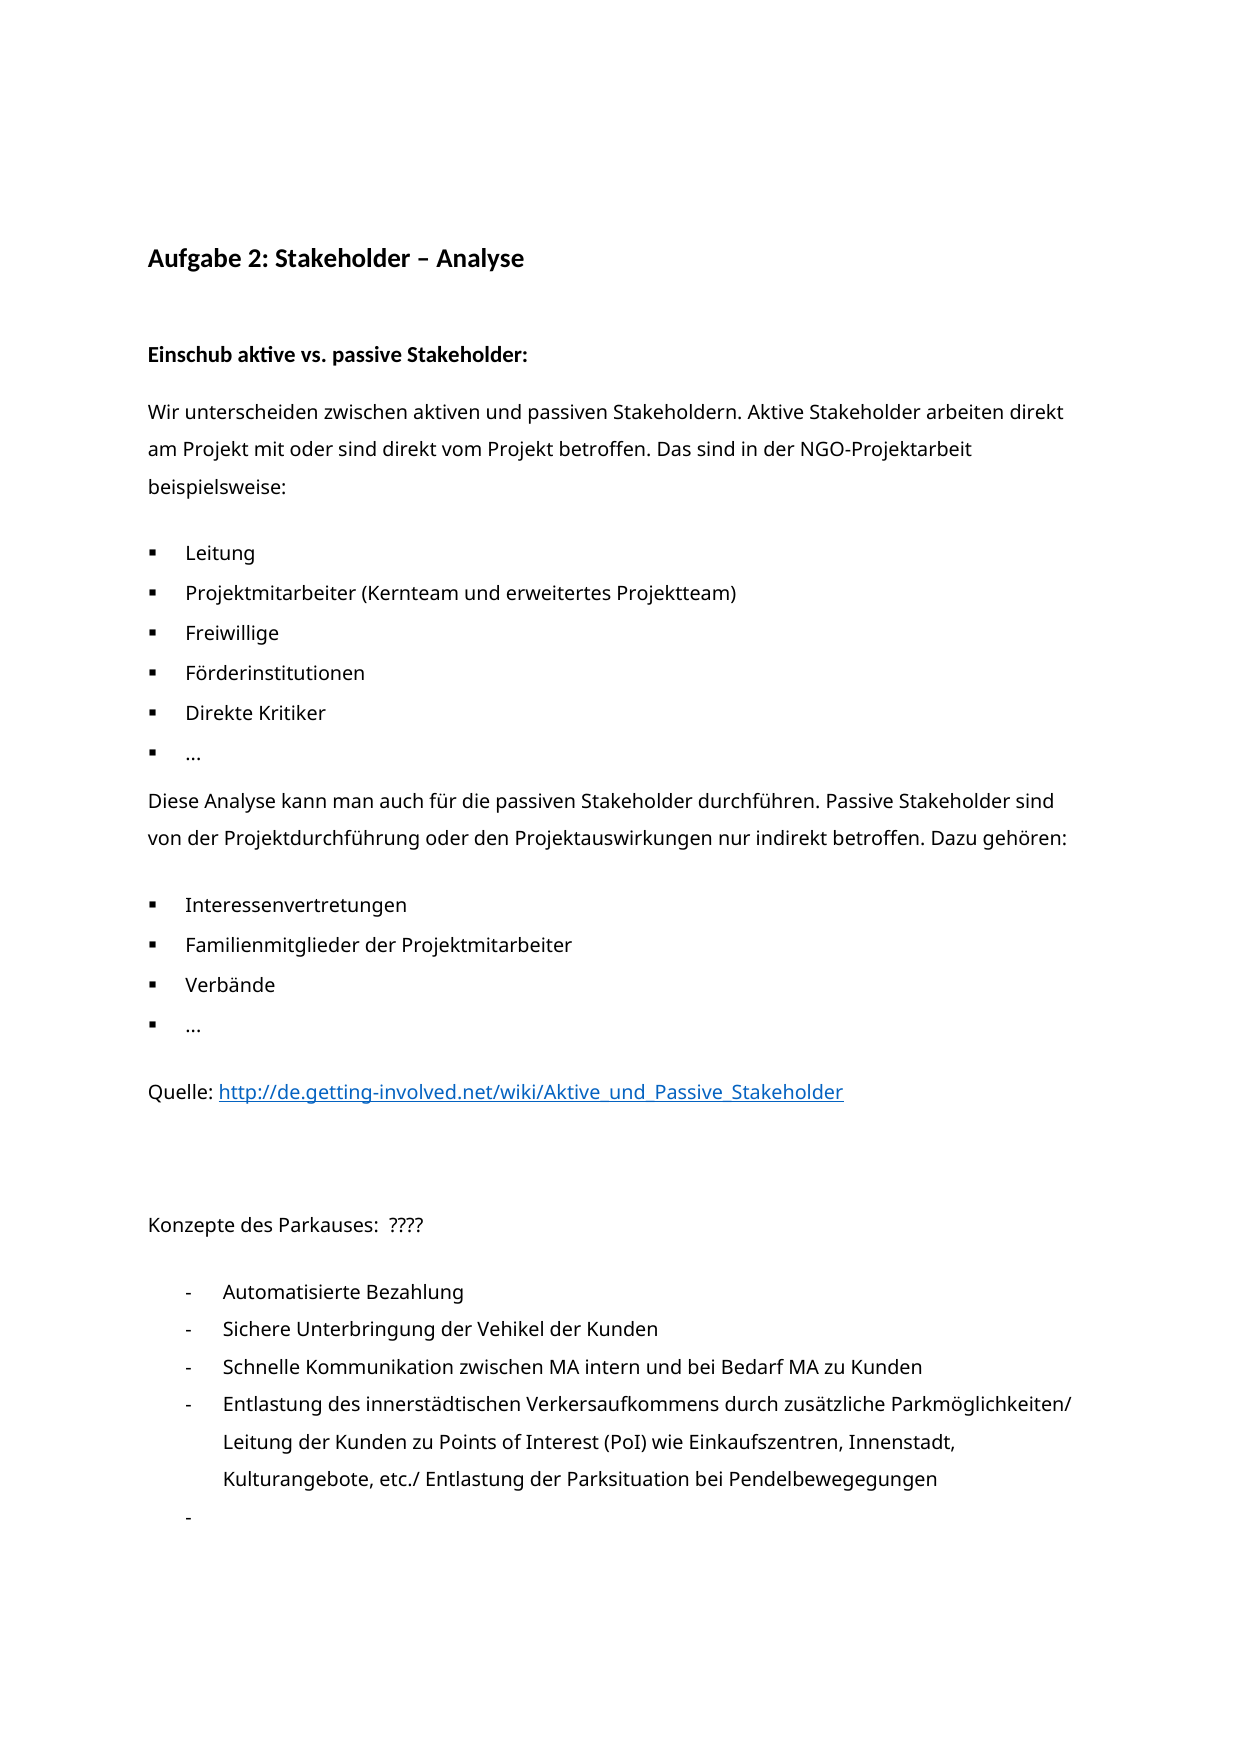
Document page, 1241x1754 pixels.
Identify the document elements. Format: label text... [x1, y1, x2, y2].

text Aufgabe 2: Stakeholder – Analyse [148, 241, 1093, 274]
text Diese Analyse kann man auch für die passiven Stakeholder durchführen. Passive Stakeholder sind von der Projektdurchführung oder den Projektauswirkungen nur indirekt betroffen. Dazu gehören: [148, 777, 1093, 852]
text Wir unterscheiden zwischen aktiven und passiven Stakeholdern. Aktive Stakeholder arbeiten direkt am Projekt mit oder sind direkt vom Projekt betroffen. Das sind in der NGO-Projektarbeit beispielsweise: [148, 387, 1093, 500]
list Förderinstitutionen [148, 649, 1093, 687]
list Entlastung des innerstädtischen Verkersaufkommens durch zusätzliche Parkmöglichkeiten/ Leitung der Kunden zu Points of Interest (PoI) wie Einkaufszentren, Innenstadt, Kulturangebote, etc./ Entlastung der Parksituation bei Pendelbewegegungen [185, 1380, 1093, 1492]
list Sichere Unterbringung der Vehikel der Kunden [185, 1305, 1093, 1342]
list Verbände [148, 961, 1093, 998]
list Direkte Kritiker [148, 689, 1093, 727]
list Familienmitglieder der Projektmitarbeiter [148, 921, 1093, 958]
text Konzepte des Parkauses: ???? [148, 1201, 1093, 1238]
list Automatisierte Bezahlung [185, 1267, 1093, 1305]
text Quelle: http://de.getting-involved.net/wiki/Aktive_und_Passive_Stakeholder [148, 1067, 1093, 1105]
list Schnelle Kommunikation zwischen MA intern und bei Bedarf MA zu Kunden [185, 1342, 1093, 1380]
text Einschub aktive vs. passive Stakeholder: [148, 341, 1093, 368]
list Freiwillige [148, 609, 1093, 647]
list Interessenvertretungen [148, 881, 1093, 918]
list Leitung [148, 529, 1093, 567]
list Projektmitarbeiter (Kernteam und erweitertes Projektteam) [148, 569, 1093, 607]
list ... [148, 729, 1093, 767]
list ... [148, 1001, 1093, 1038]
